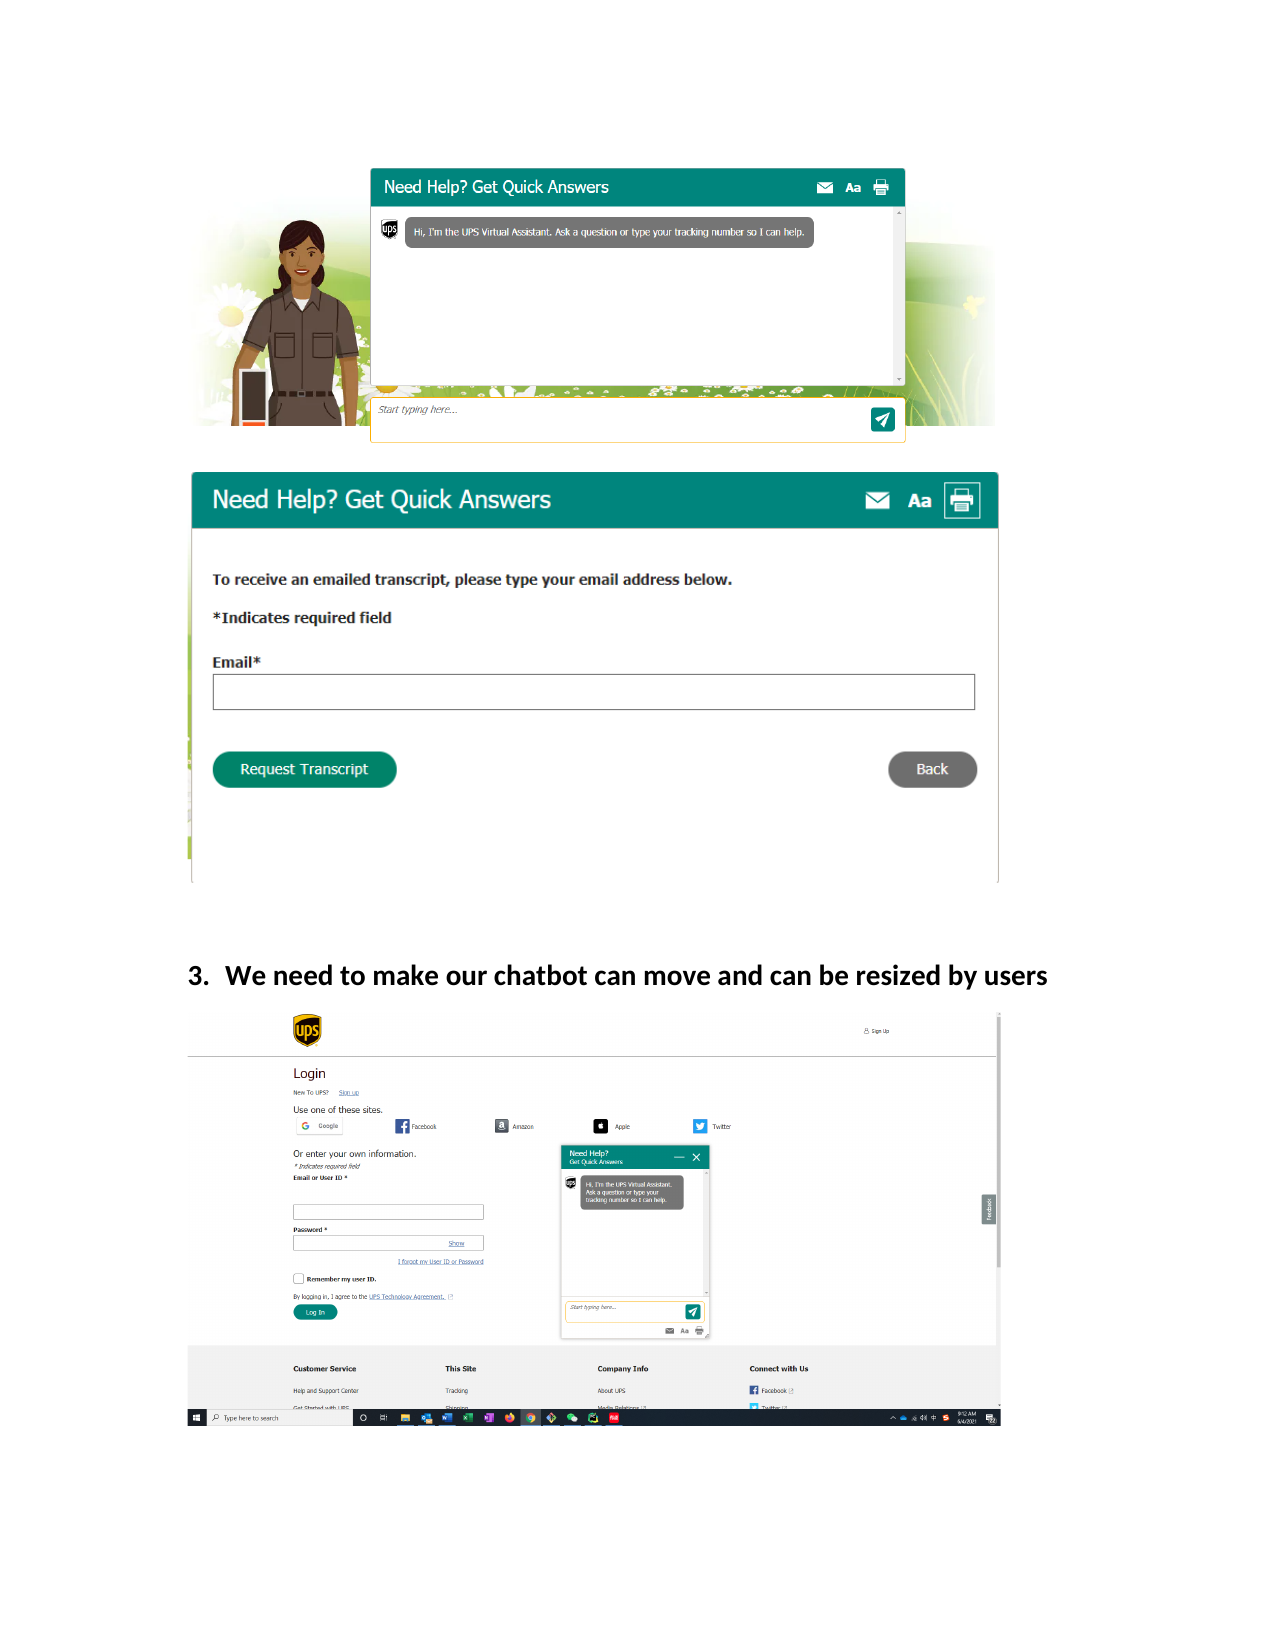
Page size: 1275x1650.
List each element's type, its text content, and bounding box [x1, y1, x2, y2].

picture [187, 1012, 1001, 1426]
picture [187, 472, 999, 883]
list We need to make our chatbot can move and can be resized by users [187, 957, 1125, 992]
picture [187, 150, 995, 454]
